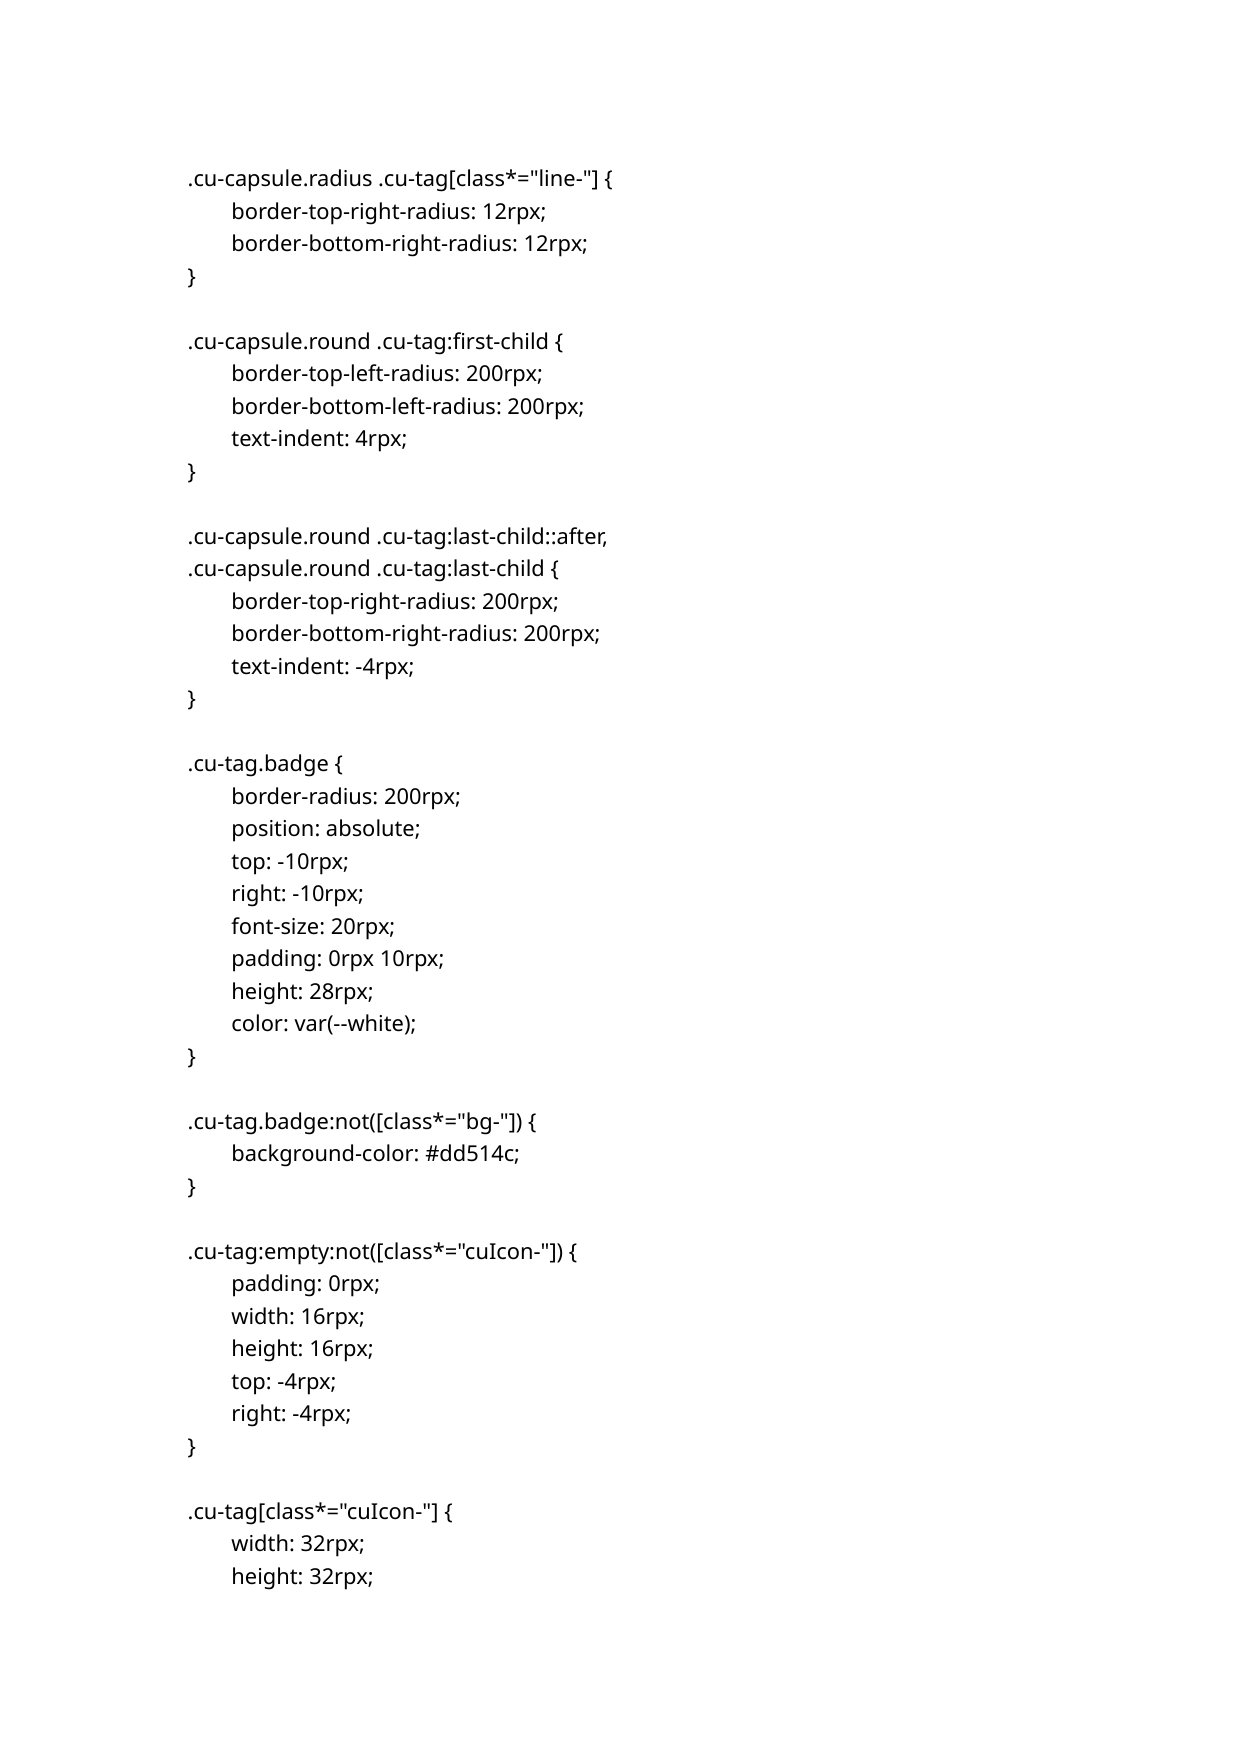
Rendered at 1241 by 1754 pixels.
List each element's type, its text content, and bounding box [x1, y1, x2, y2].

text } [187, 682, 1053, 714]
text background-color: #dd514c; [187, 1137, 1053, 1169]
text .cu-capsule.round .cu-tag:last-child::after, [187, 519, 1053, 552]
text border-top-left-radius: 200rpx; [187, 357, 1053, 389]
text border-radius: 200rpx; [187, 779, 1053, 812]
text text-indent: 4rpx; [187, 422, 1053, 454]
text } [187, 1039, 1053, 1072]
text .cu-tag[class*="cuIcon-"] { [187, 1494, 1053, 1527]
text color: var(--white); [187, 1007, 1053, 1039]
text position: absolute; [187, 812, 1053, 844]
text .cu-tag.badge:not([class*="bg-"]) { [187, 1104, 1053, 1137]
text .cu-capsule.round .cu-tag:last-child { [187, 552, 1053, 584]
text padding: 0rpx; [187, 1267, 1053, 1299]
text top: -4rpx; [187, 1364, 1053, 1397]
text width: 32rpx; [187, 1527, 1053, 1559]
text .cu-tag.badge { [187, 747, 1053, 779]
text .cu-tag:empty:not([class*="cuIcon-"]) { [187, 1234, 1053, 1267]
text right: -10rpx; [187, 877, 1053, 909]
text right: -4rpx; [187, 1397, 1053, 1429]
text border-top-right-radius: 12rpx; [187, 194, 1053, 227]
text border-bottom-right-radius: 12rpx; [187, 227, 1053, 259]
text border-bottom-left-radius: 200rpx; [187, 389, 1053, 422]
text top: -10rpx; [187, 844, 1053, 877]
text border-bottom-right-radius: 200rpx; [187, 617, 1053, 649]
text font-size: 20rpx; [187, 909, 1053, 942]
text border-top-right-radius: 200rpx; [187, 584, 1053, 617]
text } [187, 454, 1053, 487]
text text-indent: -4rpx; [187, 649, 1053, 682]
text padding: 0rpx 10rpx; [187, 942, 1053, 974]
text height: 32rpx; [187, 1559, 1053, 1592]
text height: 28rpx; [187, 974, 1053, 1007]
text } [187, 1169, 1053, 1202]
text height: 16rpx; [187, 1332, 1053, 1364]
text } [187, 259, 1053, 292]
text .cu-capsule.round .cu-tag:first-child { [187, 324, 1053, 357]
text .cu-capsule.radius .cu-tag[class*="line-"] { [187, 162, 1053, 194]
text } [187, 1429, 1053, 1462]
text width: 16rpx; [187, 1299, 1053, 1332]
